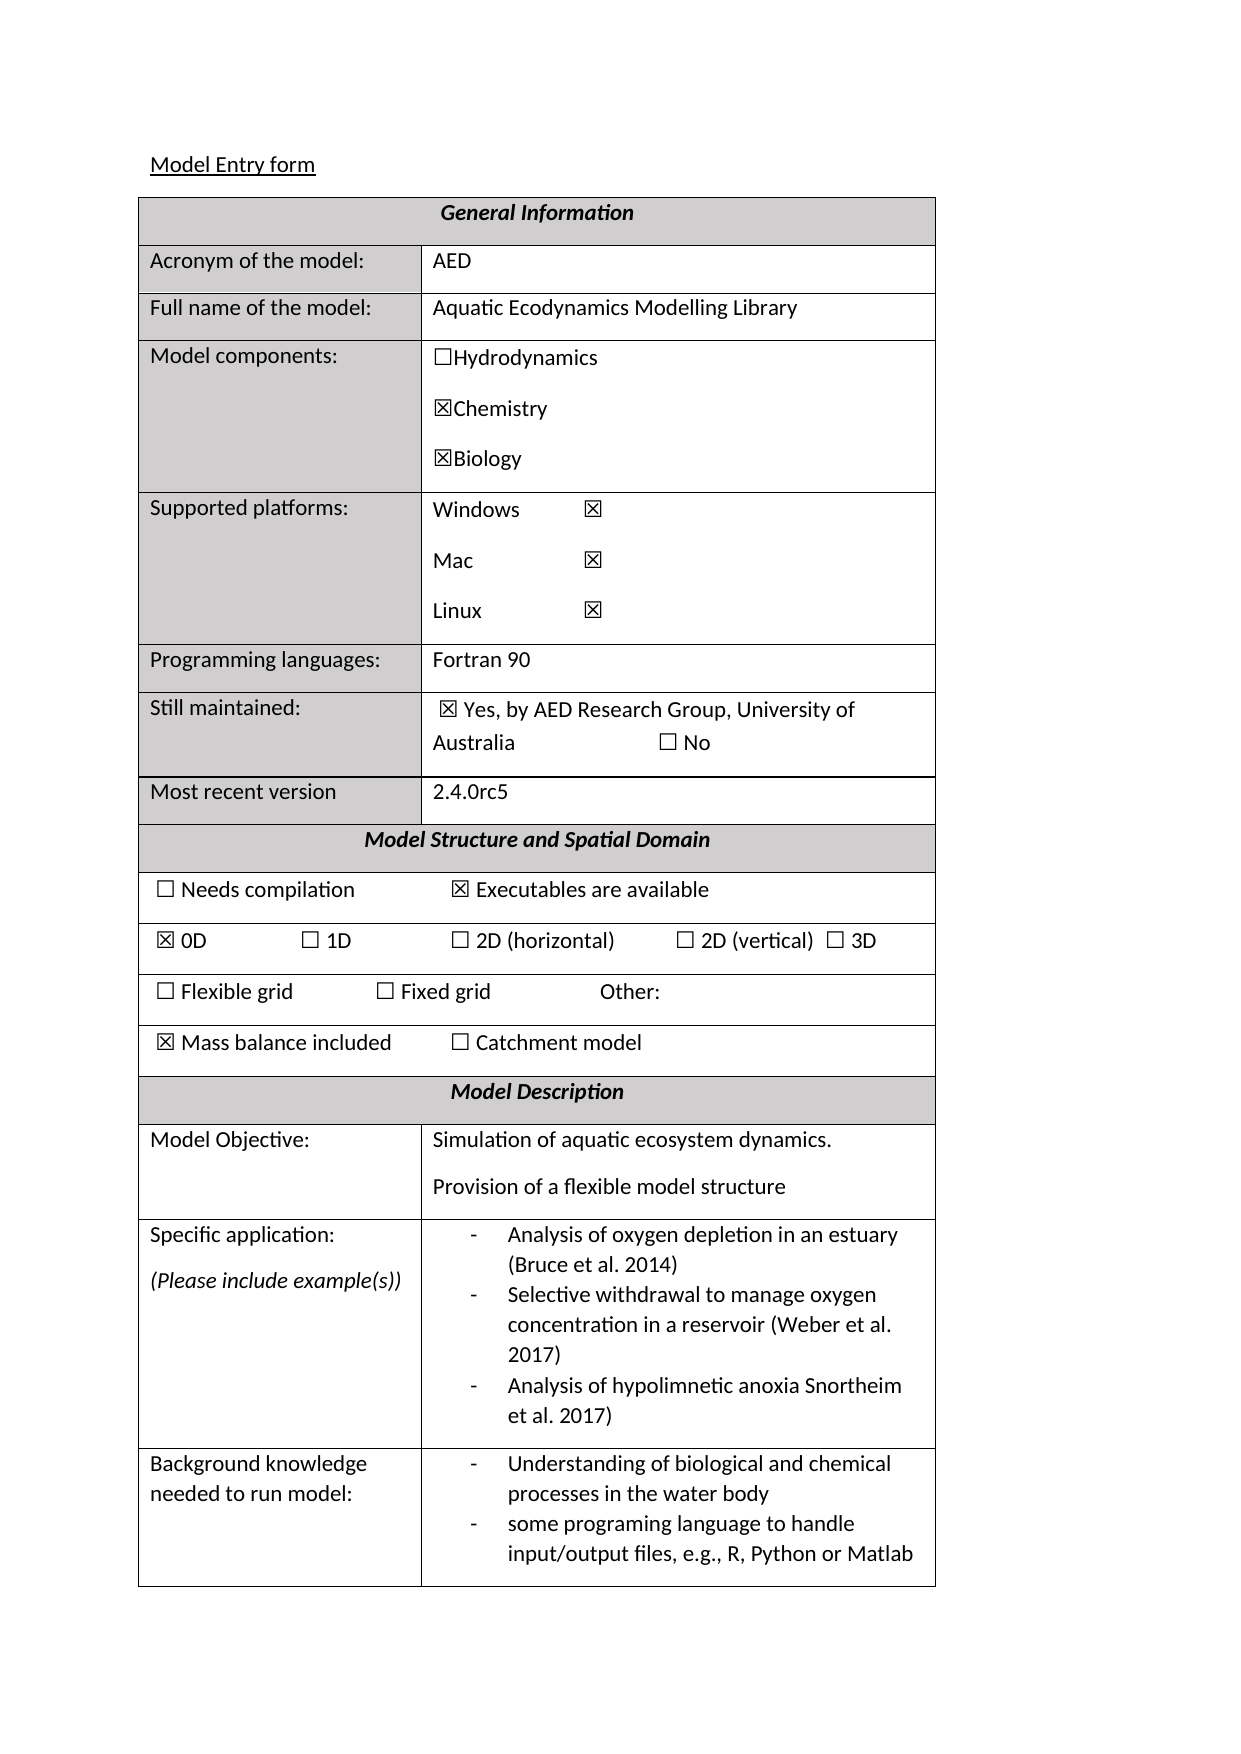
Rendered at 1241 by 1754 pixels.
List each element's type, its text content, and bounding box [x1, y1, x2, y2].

table_cell Specific application: (Please include example(s)) [139, 1220, 421, 1448]
table_cell Programming languages: [139, 645, 421, 692]
table_cell Understanding of biological and chemical processes in the water body some programing language to handle input/output files, e.g., R, Python or Matlab [422, 1449, 935, 1586]
table_cell 0D 1D 2D (horizontal) 2D (vertical) 3D [139, 924, 935, 974]
table_cell Yes, by AED Research Group, University of Australia No [422, 693, 935, 776]
table_cell 2.4.0rc5 [422, 778, 935, 824]
table_cell Analysis of oxygen depletion in an estuary (Bruce et al. 2014) Selective withdrawal to manage oxygen concentration in a reservoir (Weber et al. 2017) Analysis of hypolimnetic anoxia Snortheim et al. 2017) [422, 1220, 935, 1448]
table_cell Model Description [139, 1077, 935, 1124]
table_cell Simulation of aquatic ecosystem dynamics. Provision of a flexible model structure [422, 1125, 935, 1219]
table_cell Supported platforms: [139, 493, 421, 644]
table_cell Model Structure and Spatial Domain [139, 825, 935, 872]
table_cell Full name of the model: [139, 294, 421, 340]
table_cell Mass balance included Catchment model [139, 1026, 935, 1076]
table_cell Model components: [139, 341, 421, 492]
table_cell Windows Mac Linux [422, 493, 935, 644]
table_header General Information [139, 198, 935, 245]
table_cell Still maintained: [139, 693, 421, 776]
table_cell Flexible grid Fixed grid Other: [139, 975, 935, 1025]
table_cell Most recent version [139, 778, 421, 824]
table_cell Background knowledge needed to run model: [139, 1449, 421, 1586]
table_cell Aquatic Ecodynamics Modelling Library [422, 294, 935, 340]
text Model Entry form [150, 150, 1090, 178]
table_cell AED [422, 246, 935, 292]
table_cell Acronym of the model: [139, 246, 421, 292]
table_cell Model Objective: [139, 1125, 421, 1219]
table_cell Fortran 90 [422, 645, 935, 692]
table_cell Needs compilation Executables are available [139, 873, 935, 923]
table_cell Hydrodynamics Chemistry Biology [422, 341, 935, 492]
